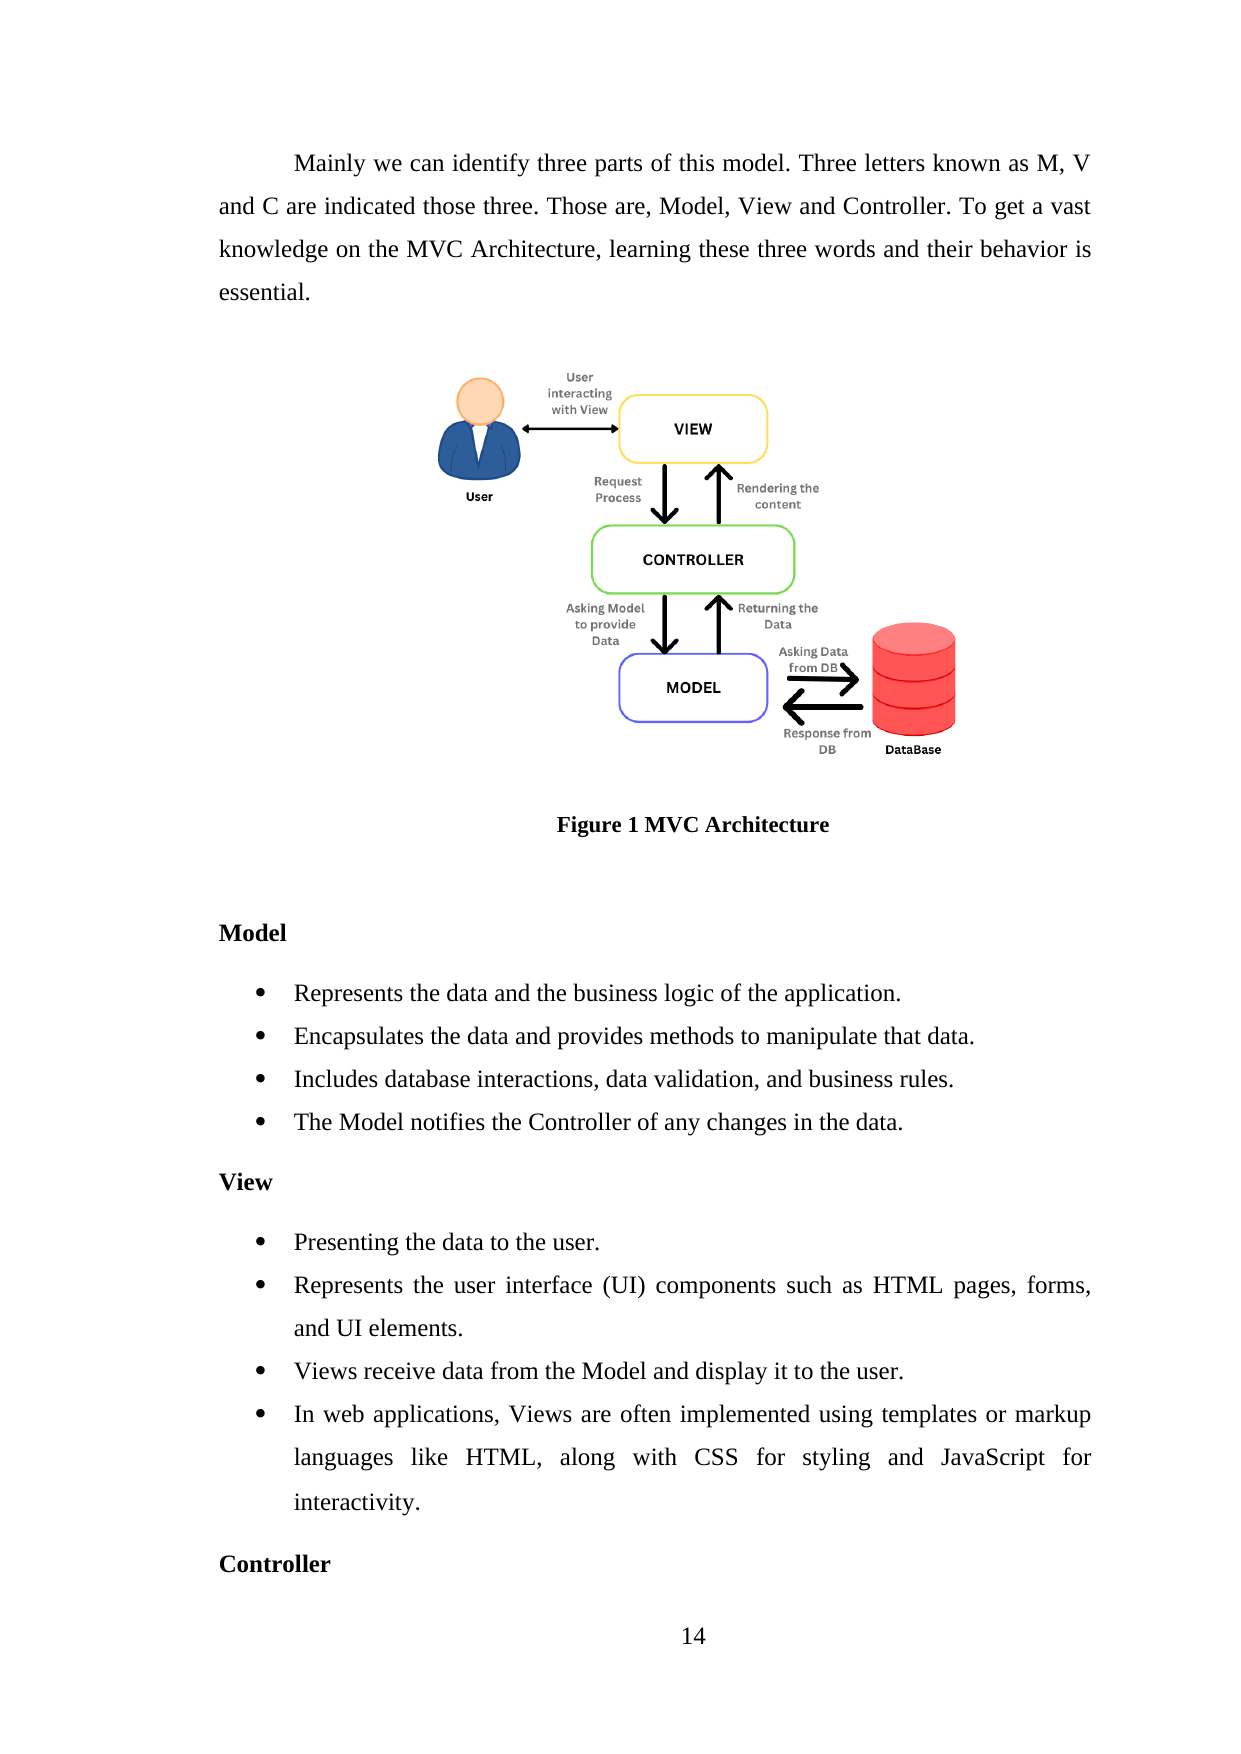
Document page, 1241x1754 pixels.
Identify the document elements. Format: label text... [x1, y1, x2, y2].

list Encapsulates the data and provides methods to manipulate that data. [256, 1021, 1092, 1050]
list Represents the data and the business logic of the application. [256, 978, 1092, 1007]
list Includes database interactions, data validation, and business rules. [256, 1064, 1092, 1093]
text Model [218, 918, 1092, 947]
text View [218, 1167, 1092, 1196]
text Controller [218, 1549, 1092, 1577]
list Presenting the data to the user. [256, 1227, 1092, 1256]
picture [428, 336, 958, 780]
list The Model notifies the Controller of any changes in the data. [256, 1107, 1092, 1136]
text Mainly we can identify three parts of this model. Three letters known as M, V and C are indicated those three. Those are, Model, View and Controller. To get a vast knowledge on the MVC Architecture, learning these three words and their behavior is essential. [218, 148, 1092, 306]
list In web applications, Views are often implemented using templates or markup languages like HTML, along with CSS for styling and JavaScript for interactivity. [256, 1399, 1092, 1517]
text Figure 1 MVC Architecture [218, 811, 1092, 837]
list Views receive data from the Model and display it to the user. [256, 1356, 1092, 1385]
list Represents the user interface (UI) components such as HTML pages, forms, and UI elements. [256, 1270, 1092, 1342]
